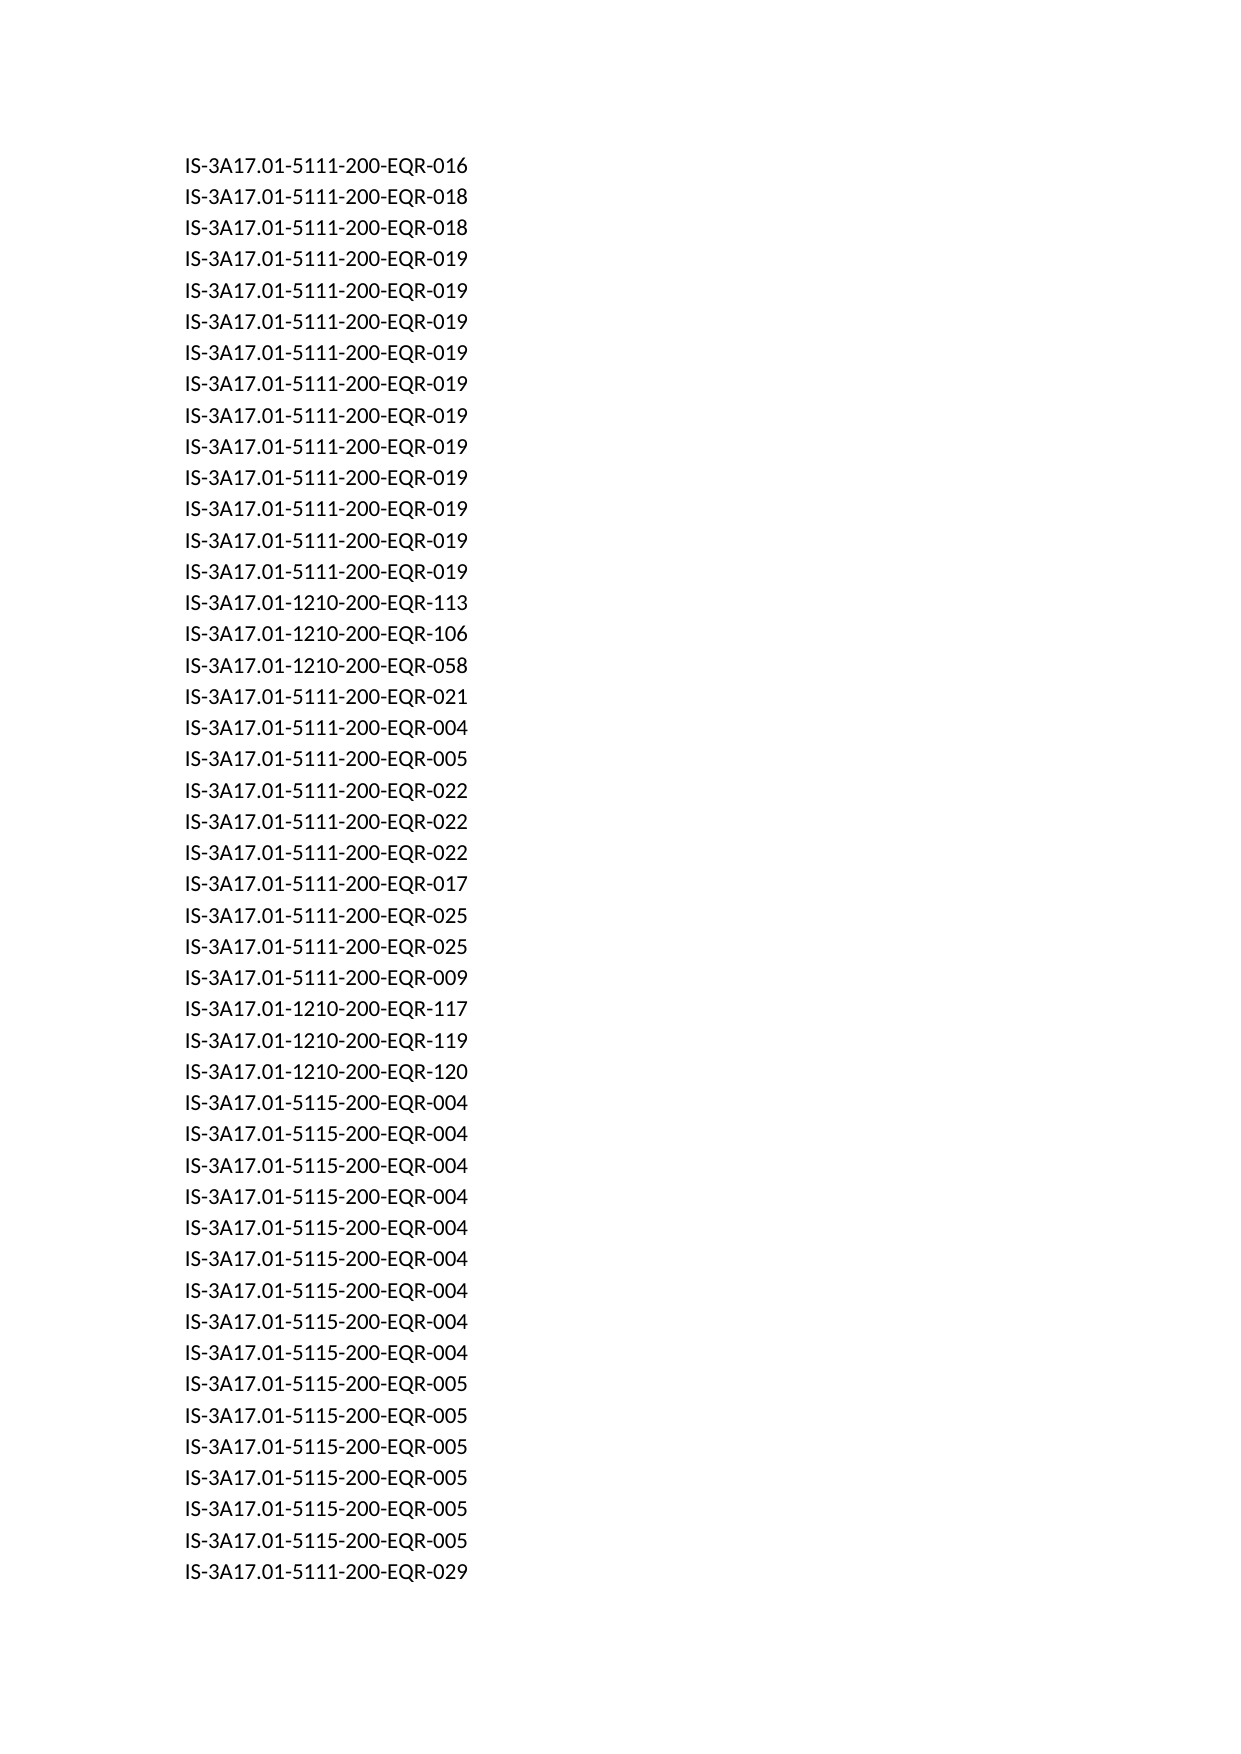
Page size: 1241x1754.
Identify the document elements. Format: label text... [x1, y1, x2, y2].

table_cell IS-3A17.01-1210-200-EQR-113 [177, 585, 600, 616]
table_cell IS-3A17.01-5115-200-EQR-004 [177, 1116, 600, 1148]
table_cell IS-3A17.01-5115-200-EQR-005 [177, 1366, 600, 1398]
table_cell IS-3A17.01-5111-200-EQR-018 [177, 179, 600, 210]
table_cell IS-3A17.01-1210-200-EQR-058 [177, 648, 600, 679]
table_cell IS-3A17.01-5111-200-EQR-019 [177, 273, 600, 304]
table_cell IS-3A17.01-5115-200-EQR-004 [177, 1335, 600, 1366]
table_cell IS-3A17.01-5111-200-EQR-009 [177, 960, 600, 991]
table_cell IS-3A17.01-5111-200-EQR-019 [177, 304, 600, 335]
table_cell IS-3A17.01-1210-200-EQR-106 [177, 616, 600, 648]
table_cell IS-3A17.01-5111-200-EQR-029 [177, 1554, 600, 1585]
table_cell IS-3A17.01-5111-200-EQR-022 [177, 835, 600, 866]
table_cell IS-3A17.01-5111-200-EQR-005 [177, 741, 600, 773]
table_cell IS-3A17.01-1210-200-EQR-117 [177, 991, 600, 1023]
table_cell IS-3A17.01-5111-200-EQR-019 [177, 429, 600, 460]
table_cell IS-3A17.01-5111-200-EQR-017 [177, 866, 600, 898]
table_cell IS-3A17.01-5111-200-EQR-019 [177, 554, 600, 585]
table_cell IS-3A17.01-5111-200-EQR-022 [177, 804, 600, 835]
table_cell IS-3A17.01-5111-200-EQR-019 [177, 335, 600, 366]
table_cell IS-3A17.01-5115-200-EQR-004 [177, 1210, 600, 1241]
table_cell IS-3A17.01-5115-200-EQR-004 [177, 1148, 600, 1179]
table_cell IS-3A17.01-5115-200-EQR-005 [177, 1398, 600, 1429]
table_cell IS-3A17.01-1210-200-EQR-120 [177, 1054, 600, 1085]
table_cell IS-3A17.01-5111-200-EQR-019 [177, 491, 600, 523]
table_cell IS-3A17.01-5111-200-EQR-019 [177, 523, 600, 554]
table_cell IS-3A17.01-5115-200-EQR-005 [177, 1491, 600, 1523]
table_cell IS-3A17.01-5115-200-EQR-004 [177, 1085, 600, 1116]
table_cell IS-3A17.01-5111-200-EQR-025 [177, 929, 600, 960]
table_cell IS-3A17.01-5111-200-EQR-018 [177, 210, 600, 241]
table_cell IS-3A17.01-5111-200-EQR-019 [177, 398, 600, 429]
table_cell IS-3A17.01-5115-200-EQR-005 [177, 1429, 600, 1460]
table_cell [177, 148, 600, 179]
table_cell IS-3A17.01-5111-200-EQR-022 [177, 773, 600, 804]
table_cell IS-3A17.01-5111-200-EQR-019 [177, 460, 600, 491]
table_cell IS-3A17.01-5111-200-EQR-019 [177, 366, 600, 398]
table_cell IS-3A17.01-5115-200-EQR-005 [177, 1460, 600, 1491]
table_cell IS-3A17.01-5111-200-EQR-021 [177, 679, 600, 710]
table_cell IS-3A17.01-1210-200-EQR-119 [177, 1023, 600, 1054]
table_cell IS-3A17.01-5111-200-EQR-004 [177, 710, 600, 741]
table_cell IS-3A17.01-5115-200-EQR-004 [177, 1179, 600, 1210]
table_cell IS-3A17.01-5111-200-EQR-025 [177, 898, 600, 929]
table_cell IS-3A17.01-5115-200-EQR-005 [177, 1523, 600, 1554]
table_cell IS-3A17.01-5115-200-EQR-004 [177, 1273, 600, 1304]
table_cell IS-3A17.01-5111-200-EQR-019 [177, 241, 600, 273]
table_cell IS-3A17.01-5115-200-EQR-004 [177, 1241, 600, 1273]
table_cell IS-3A17.01-5115-200-EQR-004 [177, 1304, 600, 1335]
